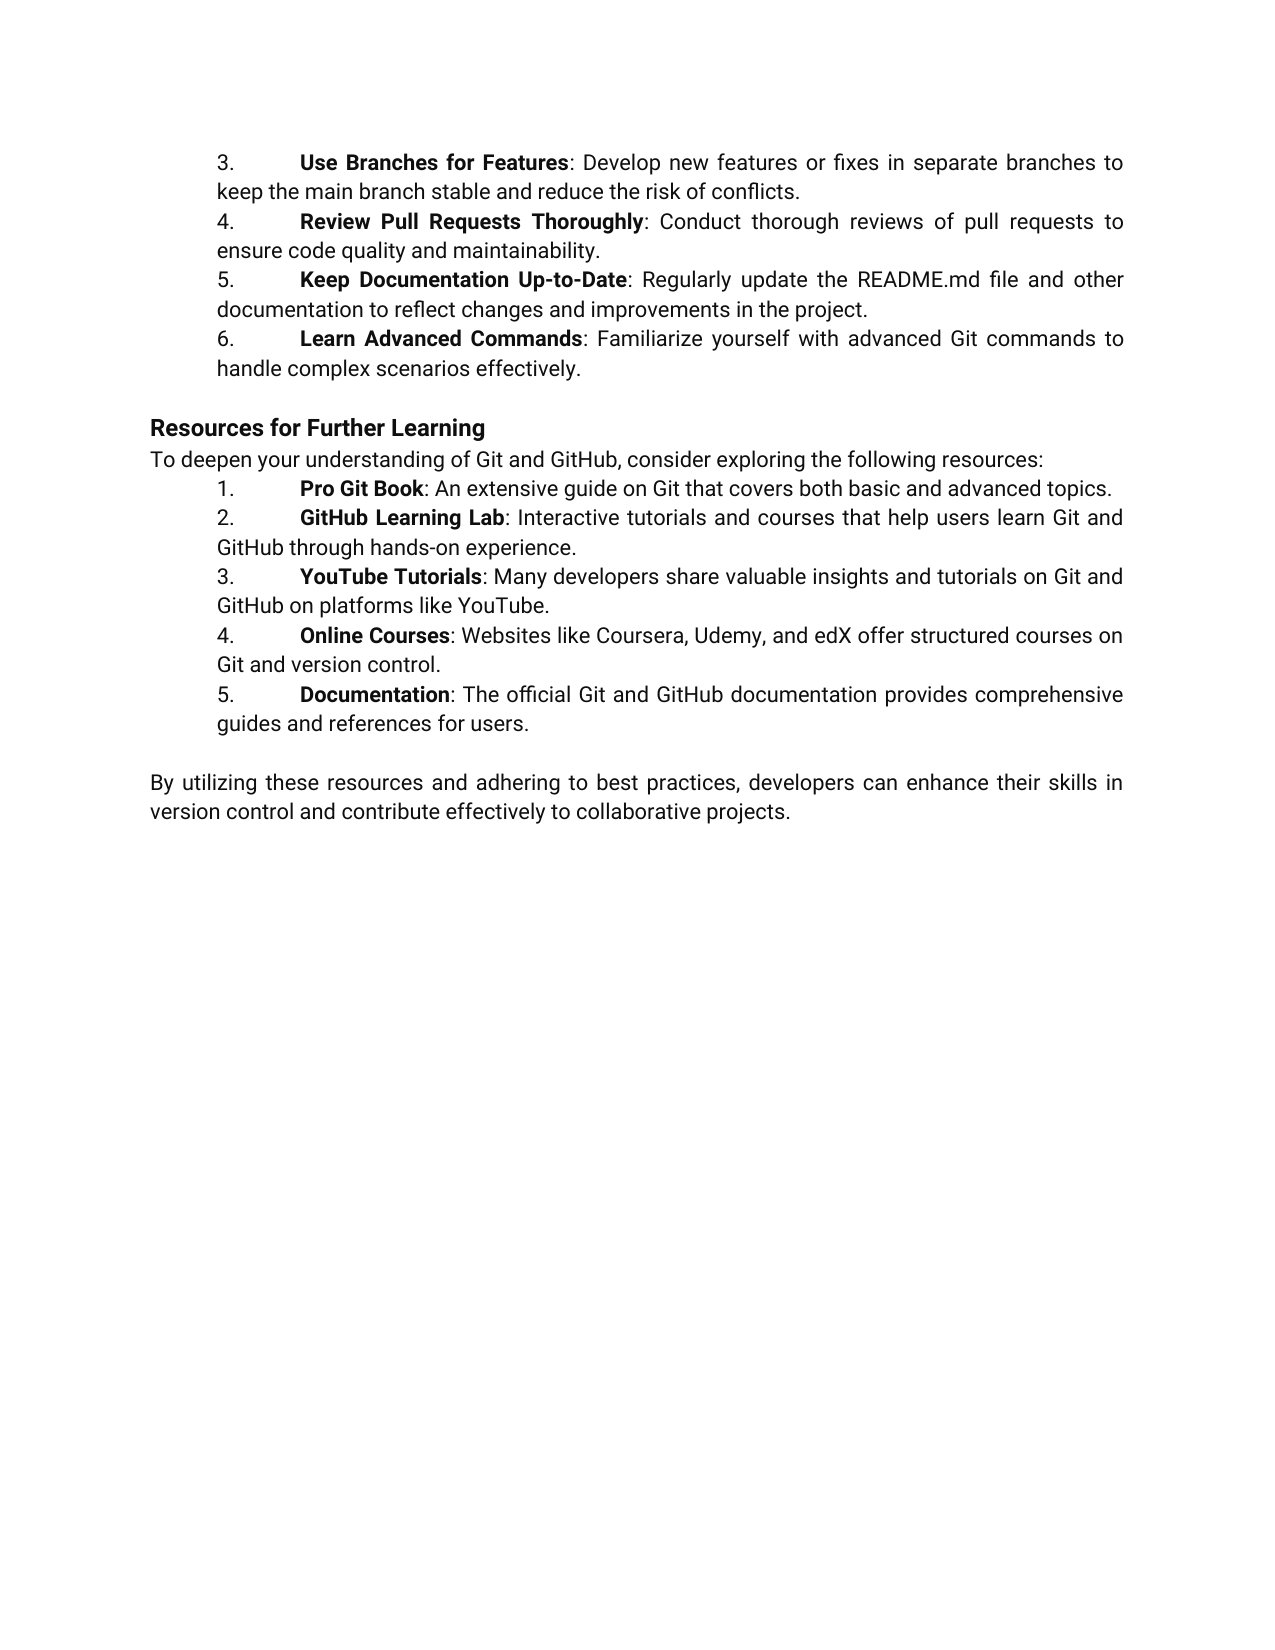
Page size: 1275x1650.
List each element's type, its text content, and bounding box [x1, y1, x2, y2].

text 6. Learn Advanced Commands: Familiarize yourself with advanced Git commands to handle complex scenarios effectively. [183, 326, 1125, 381]
text 4. Review Pull Requests Thoroughly: Conduct thorough reviews of pull requests to ensure code quality and maintainability. [183, 209, 1125, 264]
text By utilizing these resources and adhering to best practices, developers can enhance their skills in version control and contribute effectively to collaborative projects. [150, 770, 1125, 825]
text Resources for Further Learning [150, 414, 1125, 442]
text 5. Documentation: The official Git and GitHub documentation provides comprehensive guides and references for users. [183, 682, 1125, 737]
text 4. Online Courses: Websites like Coursera, Udemy, and edX offer structured courses on Git and version control. [183, 623, 1125, 678]
text 3. Use Branches for Features: Develop new features or fixes in separate branches to keep the main branch stable and reduce the risk of conflicts. [183, 150, 1125, 205]
text 2. GitHub Learning Lab: Interactive tutorials and courses that help users learn Git and GitHub through hands-on experience. [183, 505, 1125, 560]
text 1. Pro Git Book: An extensive guide on Git that covers both basic and advanced topics. [183, 476, 1125, 502]
text To deepen your understanding of Git and GitHub, consider exploring the following resources: [150, 447, 1125, 472]
text 3. YouTube Tutorials: Many developers share valuable insights and tutorials on Git and GitHub on platforms like YouTube. [183, 564, 1125, 619]
text 5. Keep Documentation Up-to-Date: Regularly update the README.md file and other documentation to reflect changes and improvements in the project. [183, 267, 1125, 322]
